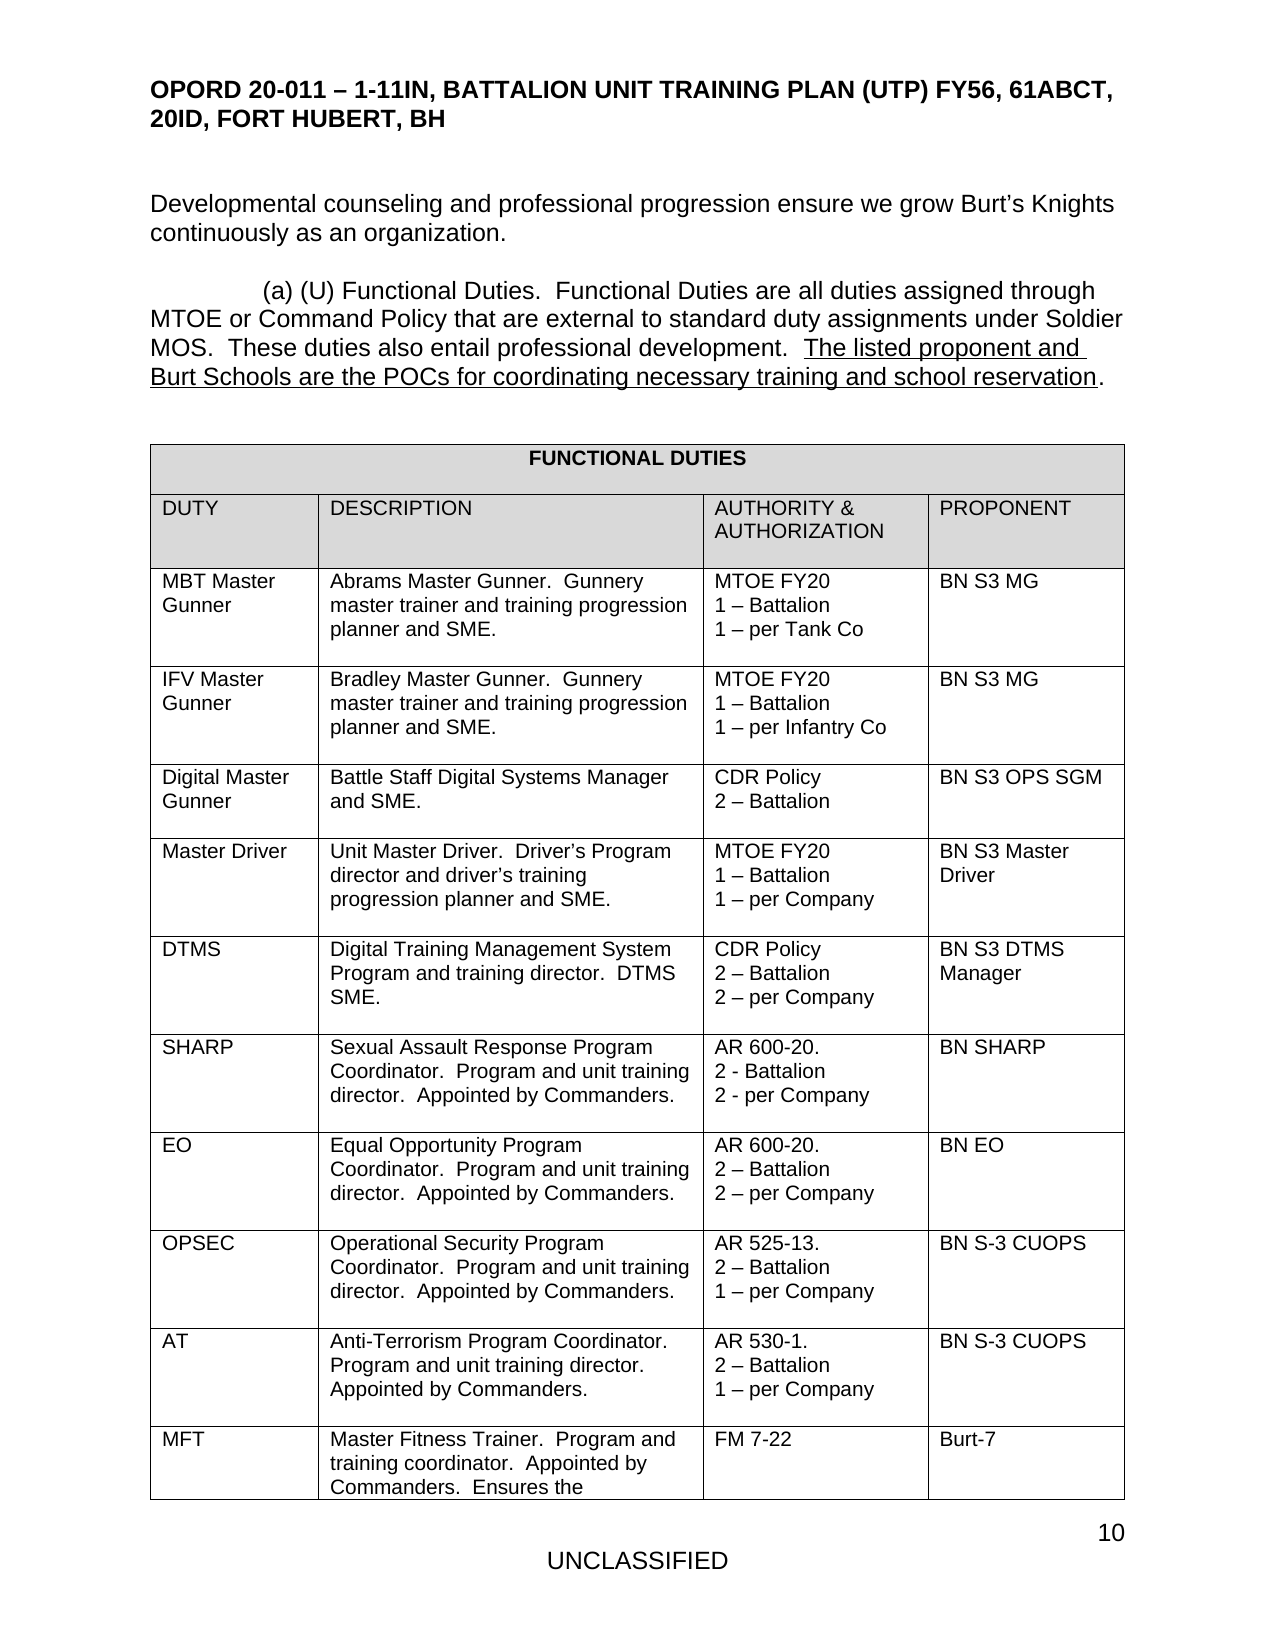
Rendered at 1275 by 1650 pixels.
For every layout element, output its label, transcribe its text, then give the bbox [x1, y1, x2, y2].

table_cell Battle Staff Digital Systems Manager and SME. [319, 765, 703, 838]
table_cell BN S3 OPS SGM [929, 765, 1124, 838]
table_cell Equal Opportunity Program Coordinator. Program and unit training director. Appointed by Commanders. [319, 1133, 703, 1230]
table_cell SHARP [151, 1035, 318, 1132]
table_cell Burt-7 [929, 1427, 1124, 1498]
table_cell MTOE FY20 1 – Battalion 1 – per Tank Co [704, 569, 928, 666]
table_cell AT [151, 1329, 318, 1426]
table_cell Unit Master Driver. Driver’s Program director and driver’s training progression planner and SME. [319, 839, 703, 936]
table_cell CDR Policy 2 – Battalion 2 – per Company [704, 937, 928, 1034]
table_cell BN S3 DTMS Manager [929, 937, 1124, 1034]
table_cell AR 600-20. 2 - Battalion 2 - per Company [704, 1035, 928, 1132]
table_cell Master Driver [151, 839, 318, 936]
table_cell IFV Master Gunner [151, 667, 318, 764]
table_cell DESCRIPTION [319, 495, 703, 568]
table_cell MTOE FY20 1 – Battalion 1 – per Infantry Co [704, 667, 928, 764]
table_cell BN S3 MG [929, 667, 1124, 764]
table_cell AR 530-1. 2 – Battalion 1 – per Company [704, 1329, 928, 1426]
table_cell AR 525-13. 2 – Battalion 1 – per Company [704, 1231, 928, 1328]
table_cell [704, 1427, 928, 1498]
table_cell MFT [151, 1427, 318, 1498]
table_cell OPSEC [151, 1231, 318, 1328]
table_cell AR 600-20. 2 – Battalion 2 – per Company [704, 1133, 928, 1230]
table_cell Digital Training Management System Program and training director. DTMS SME. [319, 937, 703, 1034]
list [150, 189, 1125, 247]
table_cell BN S3 Master Driver [929, 839, 1124, 936]
table_cell EO [151, 1133, 318, 1230]
table_cell Anti-Terrorism Program Coordinator. Program and unit training director. Appointed by Commanders. [319, 1329, 703, 1426]
table_header FUNCTIONAL DUTIES [151, 445, 1124, 494]
table_cell BN S3 MG [929, 569, 1124, 666]
table_cell Operational Security Program Coordinator. Program and unit training director. Appointed by Commanders. [319, 1231, 703, 1328]
table_cell BN S-3 CUOPS [929, 1329, 1124, 1426]
table_cell MBT Master Gunner [151, 569, 318, 666]
table_cell MTOE FY20 1 – Battalion 1 – per Company [704, 839, 928, 936]
table_cell Digital Master Gunner [151, 765, 318, 838]
table_cell CDR Policy 2 – Battalion [704, 765, 928, 838]
table_cell BN S-3 CUOPS [929, 1231, 1124, 1328]
table_cell Abrams Master Gunner. Gunnery master trainer and training progression planner and SME. [319, 569, 703, 666]
table_cell DUTY [151, 495, 318, 568]
table_cell PROPONENT [929, 495, 1124, 568]
table_cell BN EO [929, 1133, 1124, 1230]
list (U) Functional Duties. Functional Duties are all duties assigned through MTOE or Command Policy that are external to standard duty assignments under Soldier MOS. These duties also entail professional development. The listed proponent and Burt Schools are the POCs for coordinating necessary training and school reservation. [150, 276, 1125, 391]
table_cell Sexual Assault Response Program Coordinator. Program and unit training director. Appointed by Commanders. [319, 1035, 703, 1132]
table_cell AUTHORITY & AUTHORIZATION [704, 495, 928, 568]
table_cell Bradley Master Gunner. Gunnery master trainer and training progression planner and SME. [319, 667, 703, 764]
table_cell BN SHARP [929, 1035, 1124, 1132]
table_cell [319, 1427, 703, 1498]
table_cell DTMS [151, 937, 318, 1034]
